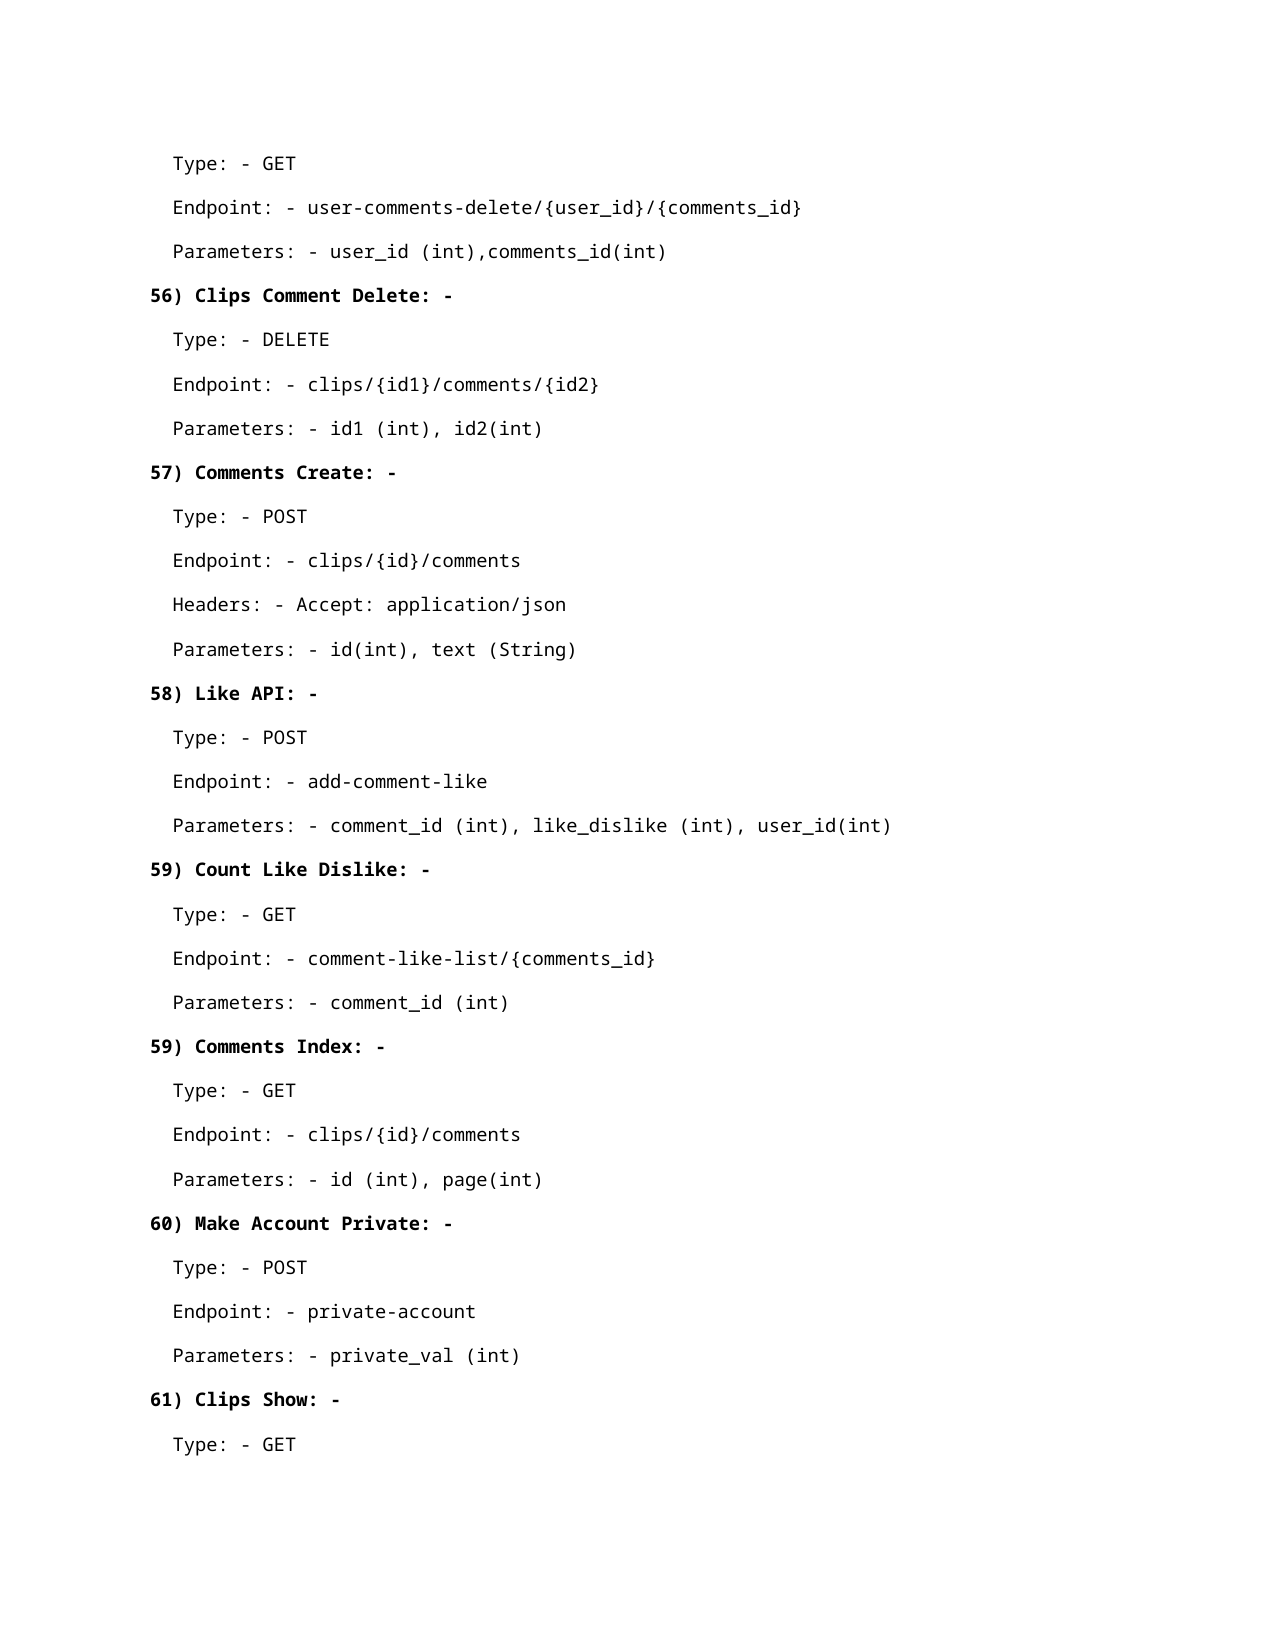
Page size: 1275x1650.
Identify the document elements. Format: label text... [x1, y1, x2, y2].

text Parameters: - user_id (int),comments_id(int) [150, 238, 1125, 264]
text Type: - GET [150, 1431, 1125, 1456]
text Parameters: - comment_id (int), like_dislike (int), user_id(int) [150, 812, 1125, 838]
text Type: - GET [150, 150, 1125, 176]
text Parameters: - private_val (int) [150, 1342, 1125, 1368]
text 57) Comments Create: - [150, 459, 1125, 485]
text 59) Comments Index: - [150, 1033, 1125, 1059]
text Endpoint: - clips/{id}/comments [150, 1122, 1125, 1147]
text 58) Like API: - [150, 680, 1125, 706]
text Type: - GET [150, 901, 1125, 926]
text 61) Clips Show: - [150, 1387, 1125, 1412]
text Endpoint: - comment-like-list/{comments_id} [150, 945, 1125, 971]
text Parameters: - id (int), page(int) [150, 1166, 1125, 1191]
text Parameters: - comment_id (int) [150, 989, 1125, 1015]
text Parameters: - id(int), text (String) [150, 636, 1125, 661]
text 60) Make Account Private: - [150, 1210, 1125, 1236]
text Type: - POST [150, 724, 1125, 750]
text Endpoint: - clips/{id}/comments [150, 547, 1125, 573]
text Type: - DELETE [150, 327, 1125, 352]
text Endpoint: - private-account [150, 1298, 1125, 1324]
text 56) Clips Comment Delete: - [150, 282, 1125, 308]
text Type: - POST [150, 1254, 1125, 1280]
text Endpoint: - user-comments-delete/{user_id}/{comments_id} [150, 194, 1125, 220]
text Parameters: - id1 (int), id2(int) [150, 415, 1125, 441]
text Endpoint: - clips/{id1}/comments/{id2} [150, 371, 1125, 396]
text Endpoint: - add-comment-like [150, 768, 1125, 794]
text 59) Count Like Dislike: - [150, 857, 1125, 882]
text Headers: - Accept: application/json [150, 592, 1125, 617]
text Type: - POST [150, 503, 1125, 529]
text Type: - GET [150, 1077, 1125, 1103]
